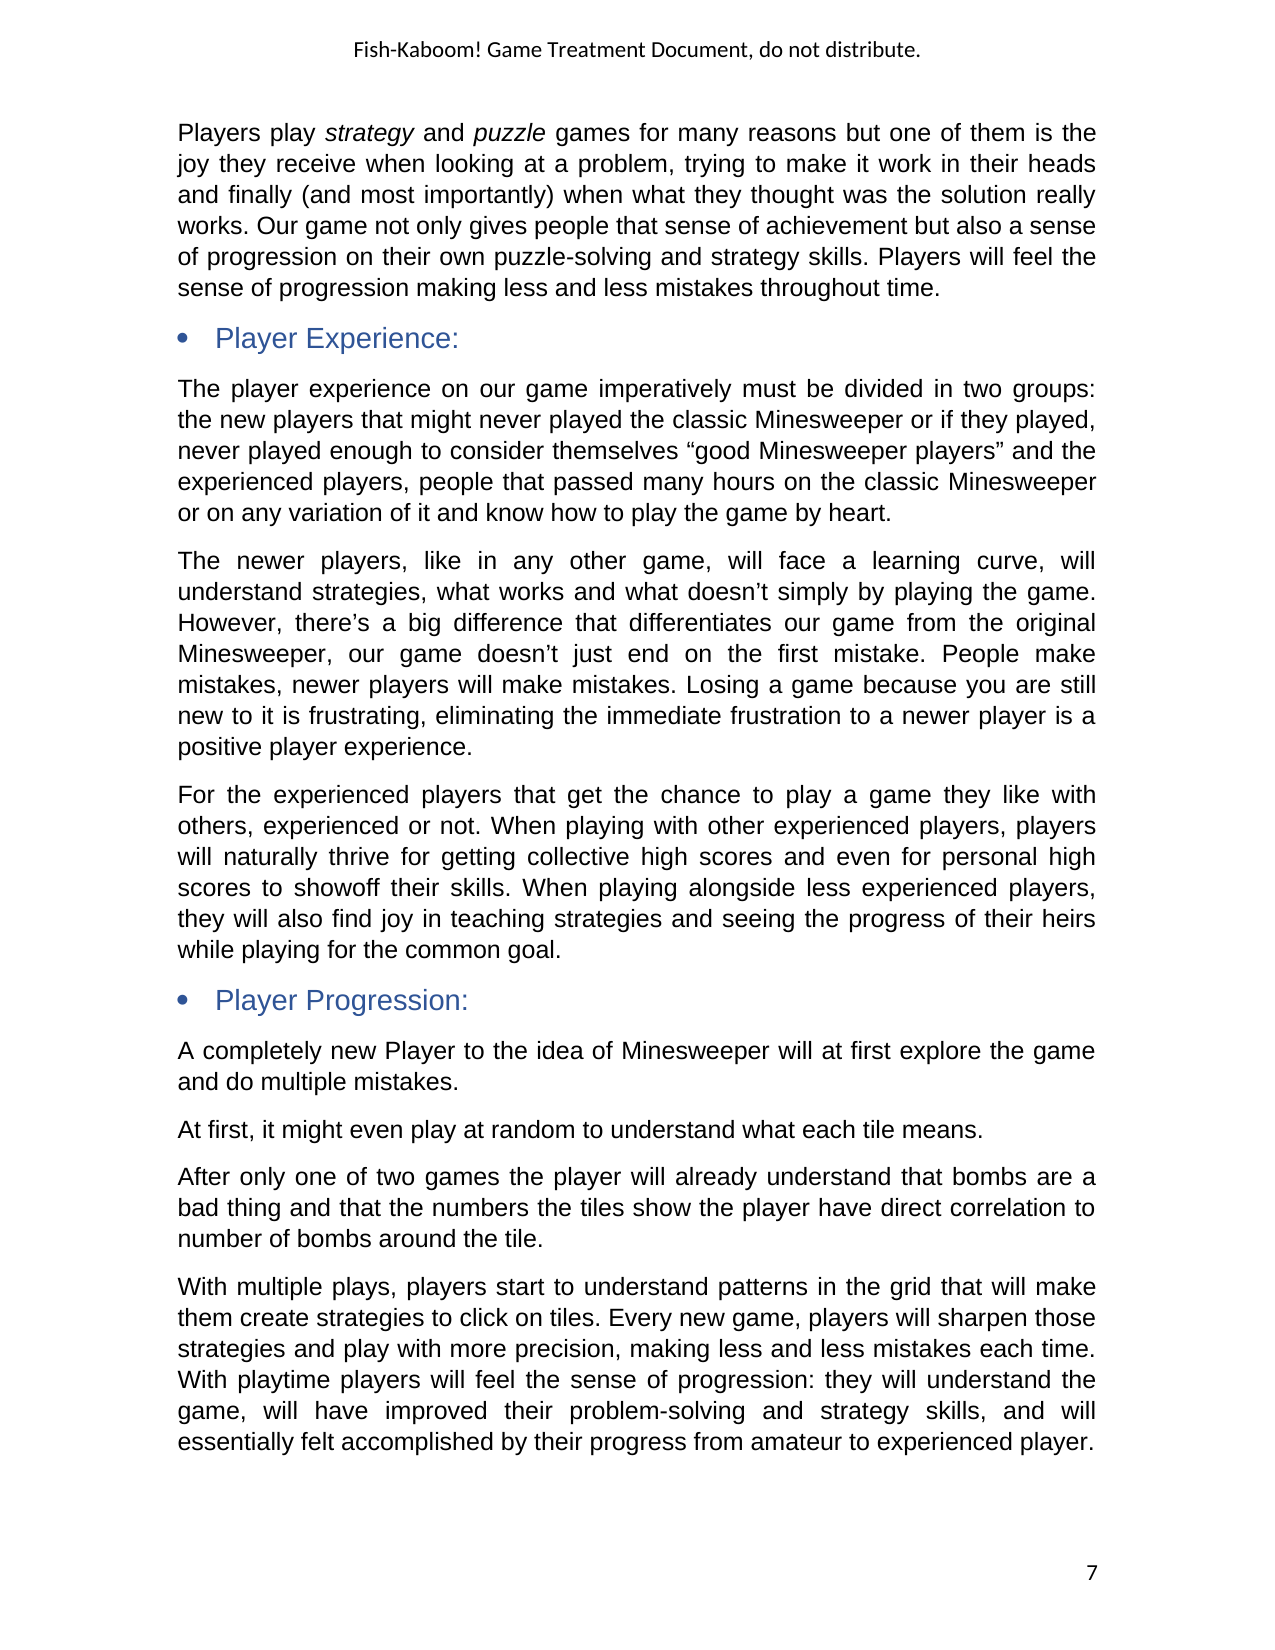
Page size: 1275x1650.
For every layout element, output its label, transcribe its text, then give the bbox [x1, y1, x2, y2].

list Player Progression: [177, 983, 1098, 1017]
text The newer players, like in any other game, will face a learning curve, will understand strategies, what works and what doesn’t simply by playing the game. However, there’s a big difference that differentiates our game from the original Minesweeper, our game doesn’t just end on the first mistake. People make mistakes, newer players will make mistakes. Losing a game because you are still new to it is frustrating, eliminating the immediate frustration to a newer player is a positive player experience. [177, 546, 1098, 761]
text At first, it might even play at random to understand what each tile means. [177, 1114, 1098, 1143]
list Player Experience: [177, 321, 1098, 355]
text The player experience on our game imperatively must be divided in two groups: the new players that might never played the classic Minesweeper or if they played, never played enough to consider themselves “good Minesweeper players” and the experienced players, people that passed many hours on the classic Minesweeper or on any variation of it and know how to play the game by heart. [177, 374, 1098, 527]
text After only one of two games the player will already understand that bombs are a bad thing and that the numbers the tiles show the player have direct correlation to number of bombs around the tile. [177, 1162, 1098, 1253]
text A completely new Player to the idea of Minesweeper will at first explore the game and do multiple mistakes. [177, 1036, 1098, 1096]
text For the experienced players that get the chance to play a game they like with others, experienced or not. When playing with other experienced players, players will naturally thrive for getting collective high scores and even for personal high scores to showoff their skills. When playing alongside less experienced players, they will also find joy in teaching strategies and seeing the progress of their heirs while playing for the common goal. [177, 780, 1098, 964]
text Players play strategy and puzzle games for many reasons but one of them is the joy they receive when looking at a problem, trying to make it work in their heads and finally (and most importantly) when what they thought was the solution really works. Our game not only gives people that sense of achievement but also a sense of progression on their own puzzle-solving and strategy skills. Players will feel the sense of progression making less and less mistakes throughout time. [177, 118, 1098, 302]
text With multiple plays, players start to understand patterns in the grid that will make them create strategies to click on tiles. Every new game, players will sharpen those strategies and play with more precision, making less and less mistakes each time. With playtime players will feel the sense of progression: they will understand the game, will have improved their problem-solving and strategy skills, and will essentially felt accomplished by their progress from amateur to experienced player. [177, 1272, 1098, 1456]
